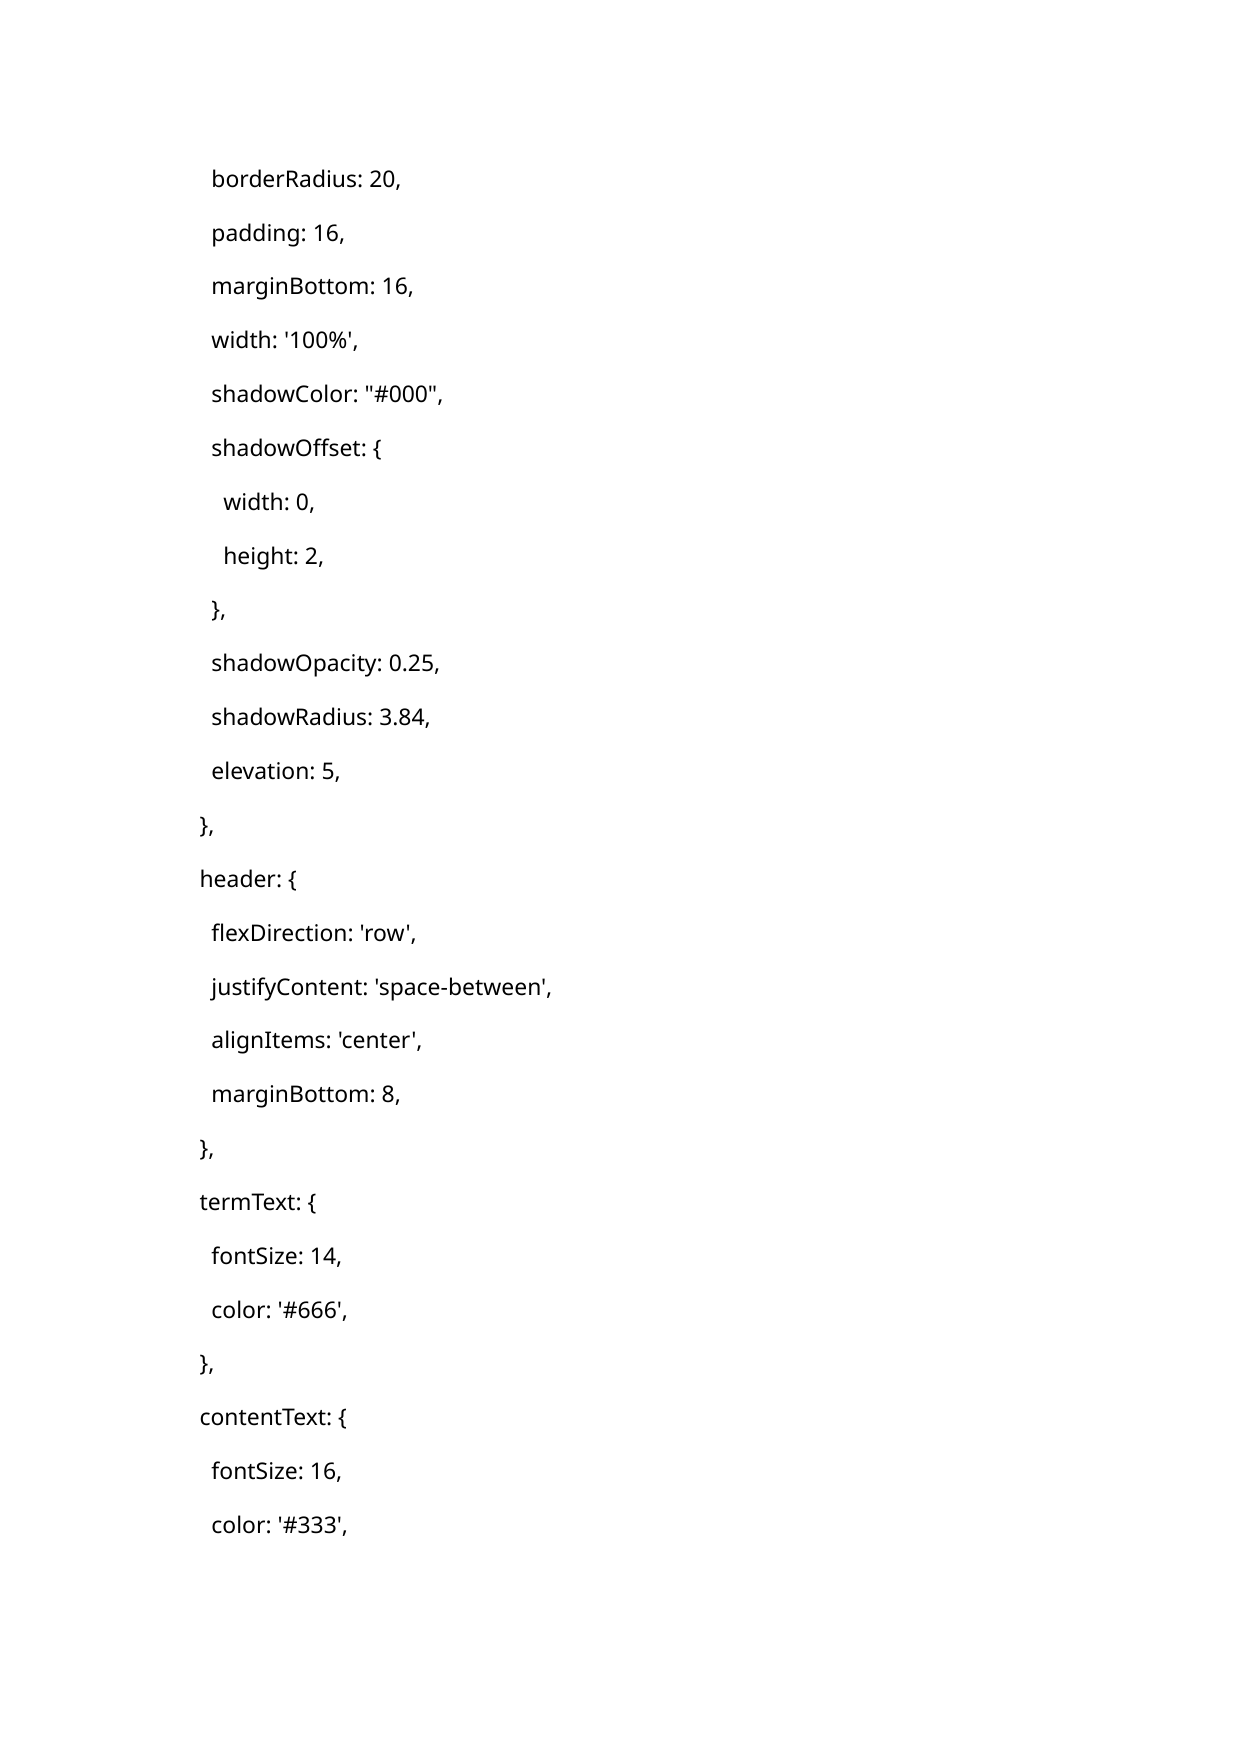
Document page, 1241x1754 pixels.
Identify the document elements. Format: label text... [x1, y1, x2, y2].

text shadowColor: "#000", [187, 377, 1053, 410]
text justifyContent: 'space-between', [187, 970, 1053, 1002]
text height: 2, [187, 539, 1053, 571]
text shadowRadius: 3.84, [187, 701, 1053, 733]
text }, [187, 808, 1053, 841]
text width: 0, [187, 485, 1053, 518]
text color: '#333', [187, 1508, 1053, 1541]
text }, [187, 593, 1053, 625]
text flexDirection: 'row', [187, 916, 1053, 948]
text borderRadius: 20, [187, 162, 1053, 194]
text termText: { [187, 1185, 1053, 1218]
text shadowOpacity: 0.25, [187, 647, 1053, 679]
text shadowOffset: { [187, 431, 1053, 464]
text }, [187, 1131, 1053, 1164]
text }, [187, 1347, 1053, 1379]
text fontSize: 14, [187, 1239, 1053, 1272]
text alignItems: 'center', [187, 1024, 1053, 1056]
text fontSize: 16, [187, 1454, 1053, 1487]
text marginBottom: 16, [187, 270, 1053, 302]
text width: '100%', [187, 323, 1053, 356]
text elevation: 5, [187, 754, 1053, 787]
text contentText: { [187, 1401, 1053, 1433]
text color: '#666', [187, 1293, 1053, 1325]
text padding: 16, [187, 216, 1053, 248]
text marginBottom: 8, [187, 1077, 1053, 1110]
text header: { [187, 862, 1053, 894]
